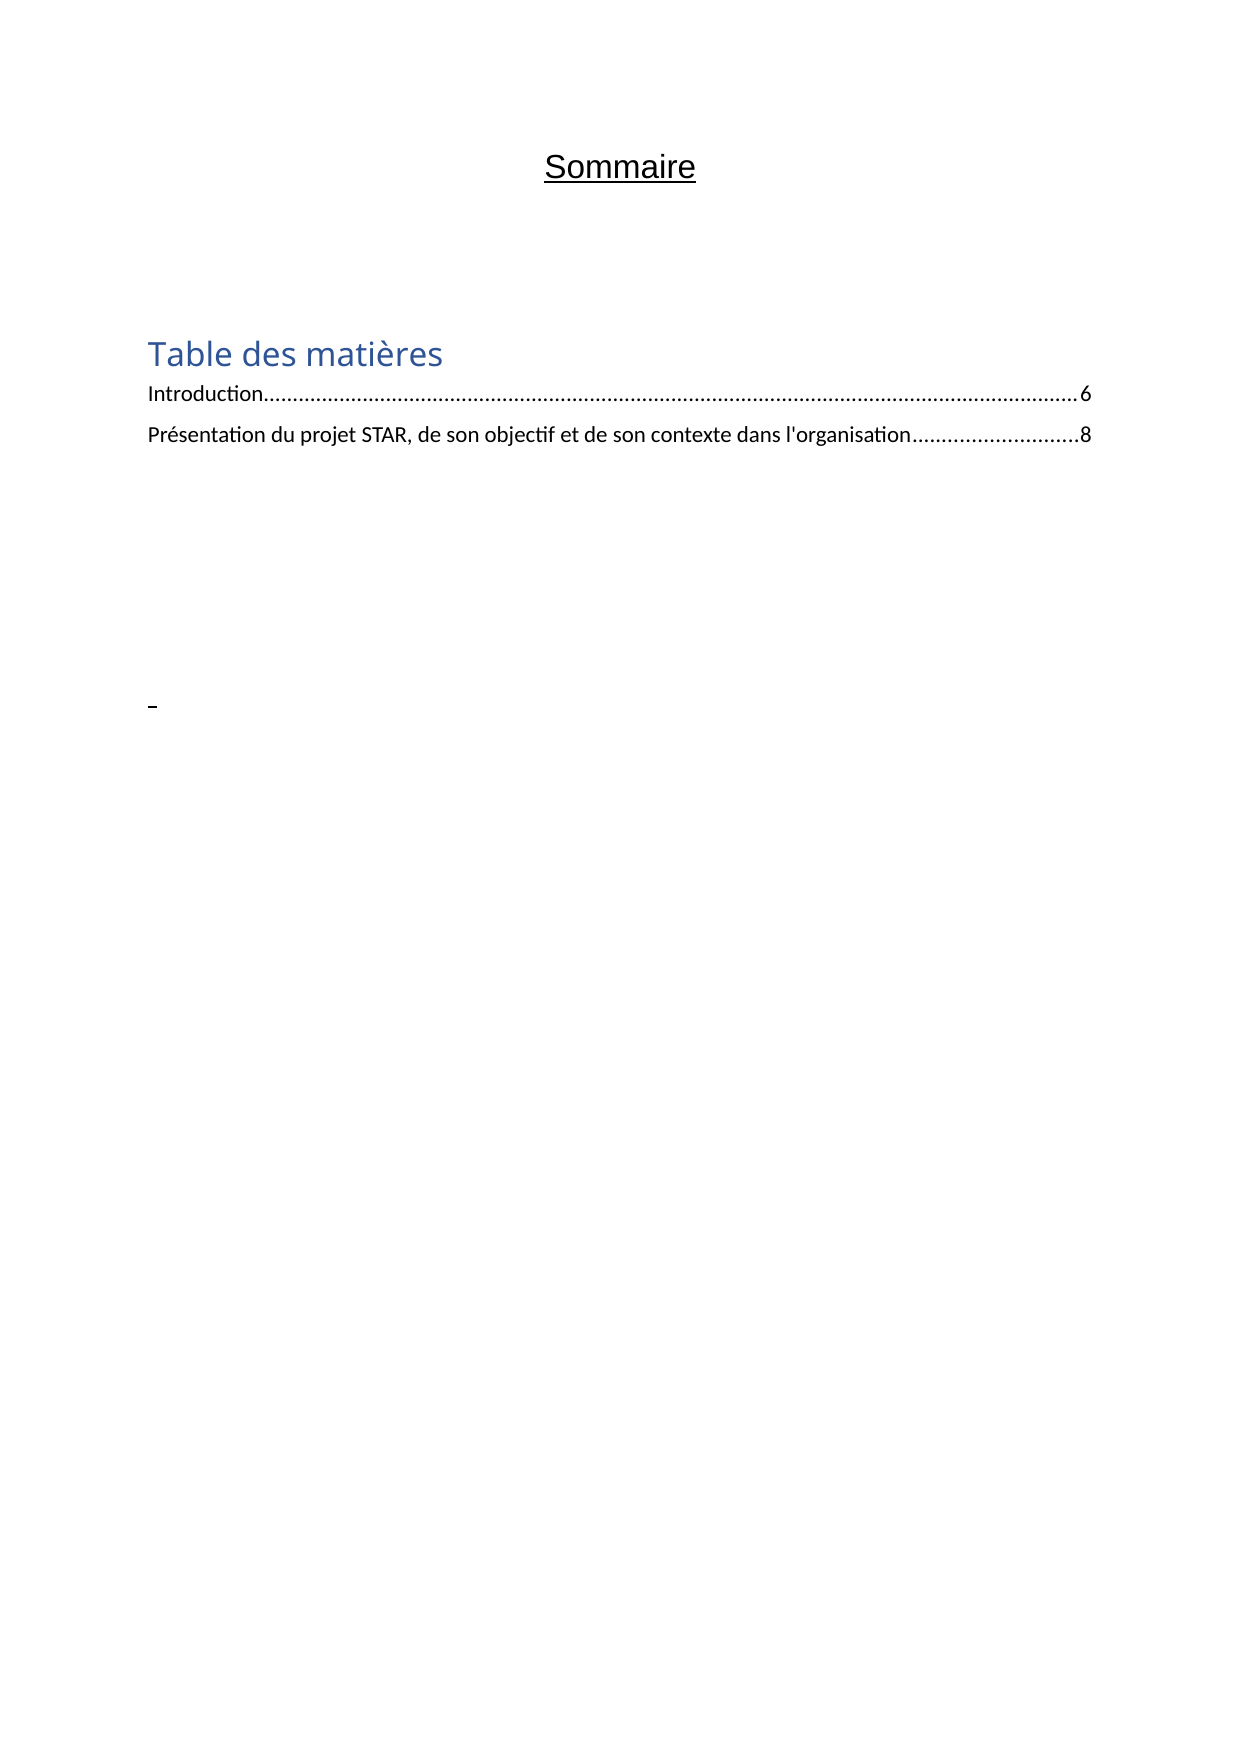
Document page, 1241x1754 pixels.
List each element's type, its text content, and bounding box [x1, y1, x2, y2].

text Sommaire [148, 148, 1093, 186]
